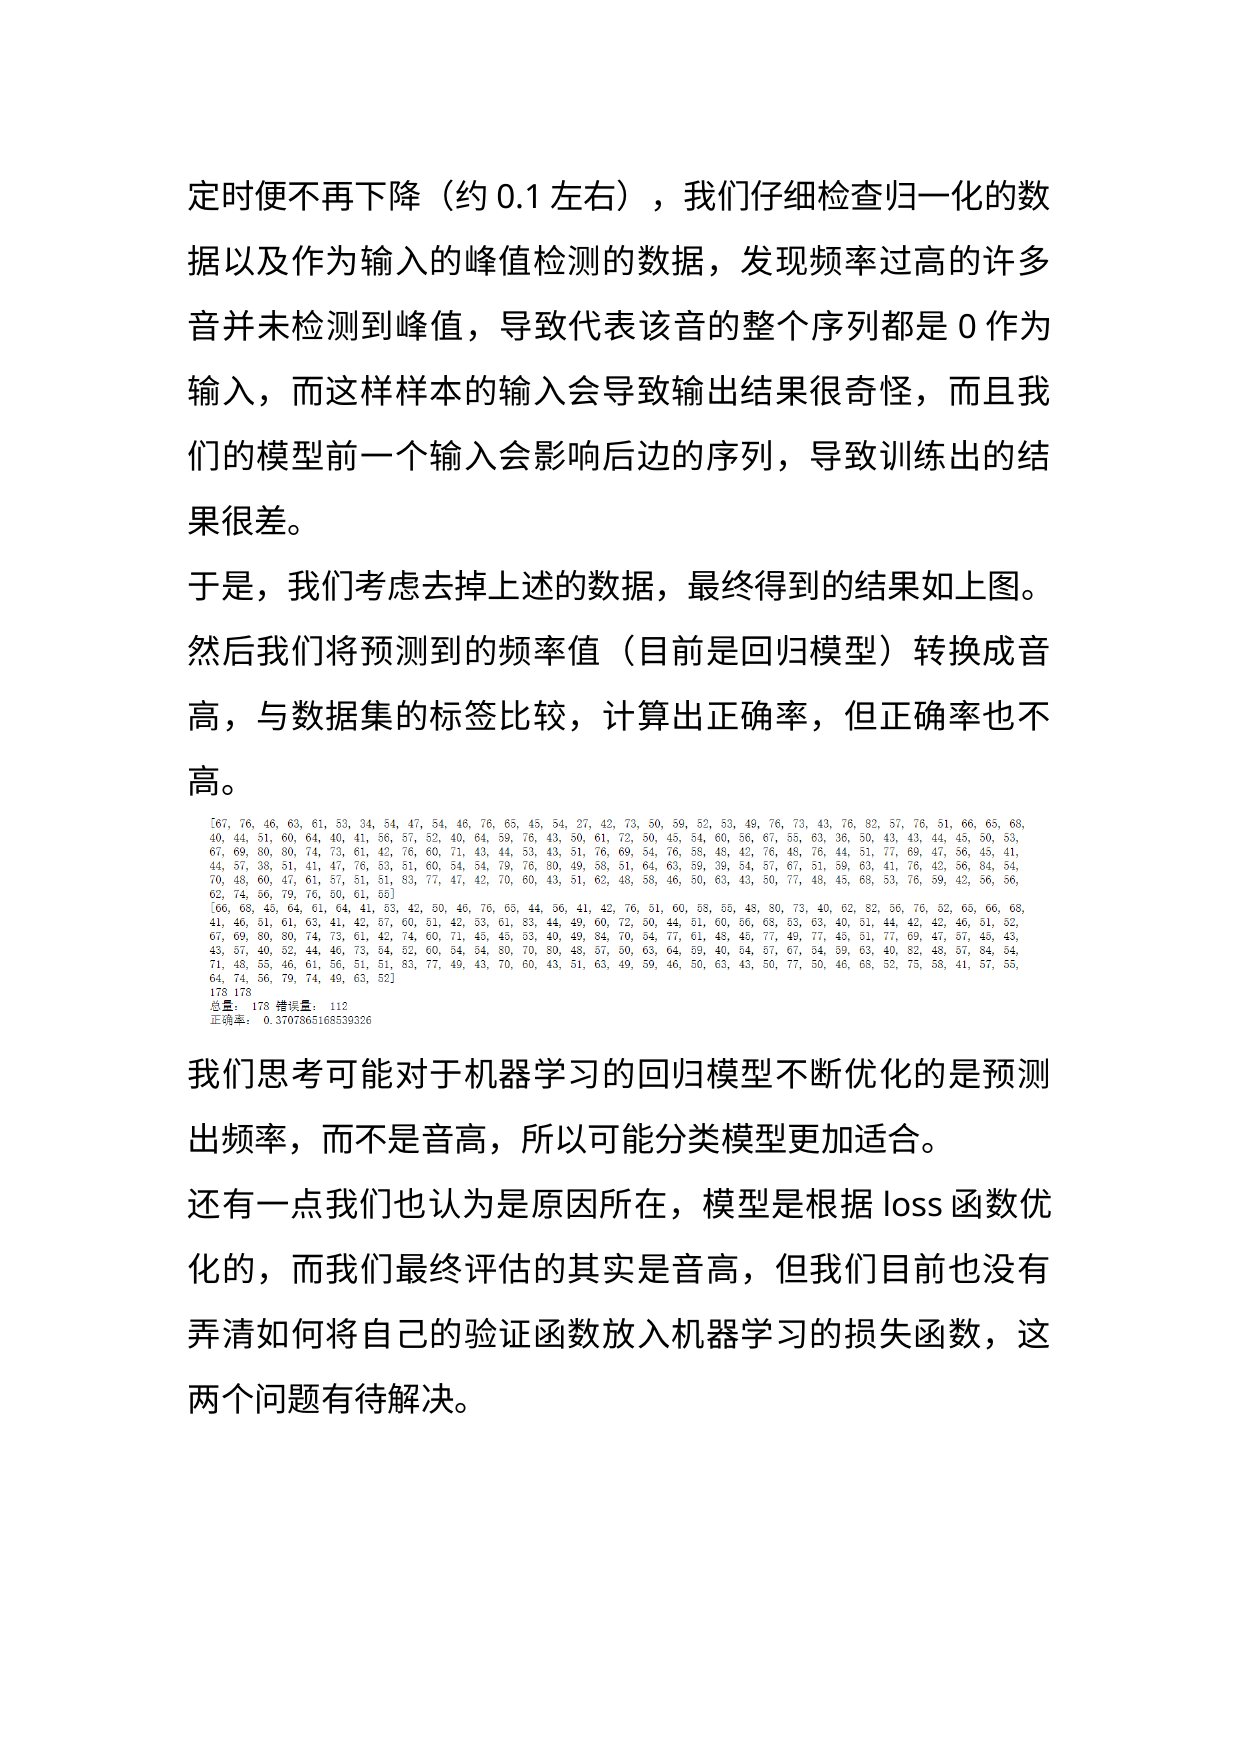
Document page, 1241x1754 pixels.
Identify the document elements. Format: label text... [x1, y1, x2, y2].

text 于是，我们考虑去掉上述的数据，最终得到的结果如上图。 [187, 552, 1053, 617]
text 我们思考可能对于机器学习的回归模型不断优化的是预测出频率，而不是音高，所以可能分类模型更加适合。 [187, 1039, 1053, 1169]
picture [187, 812, 1052, 1034]
text 还有一点我们也认为是原因所在，模型是根据loss函数优化的，而我们最终评估的其实是音高，但我们目前也没有弄清如何将自己的验证函数放入机器学习的损失函数，这两个问题有待解决。 [187, 1169, 1053, 1429]
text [187, 162, 1053, 552]
text 然后我们将预测到的频率值（目前是回归模型）转换成音高，与数据集的标签比较，计算出正确率，但正确率也不高。 [187, 617, 1053, 812]
